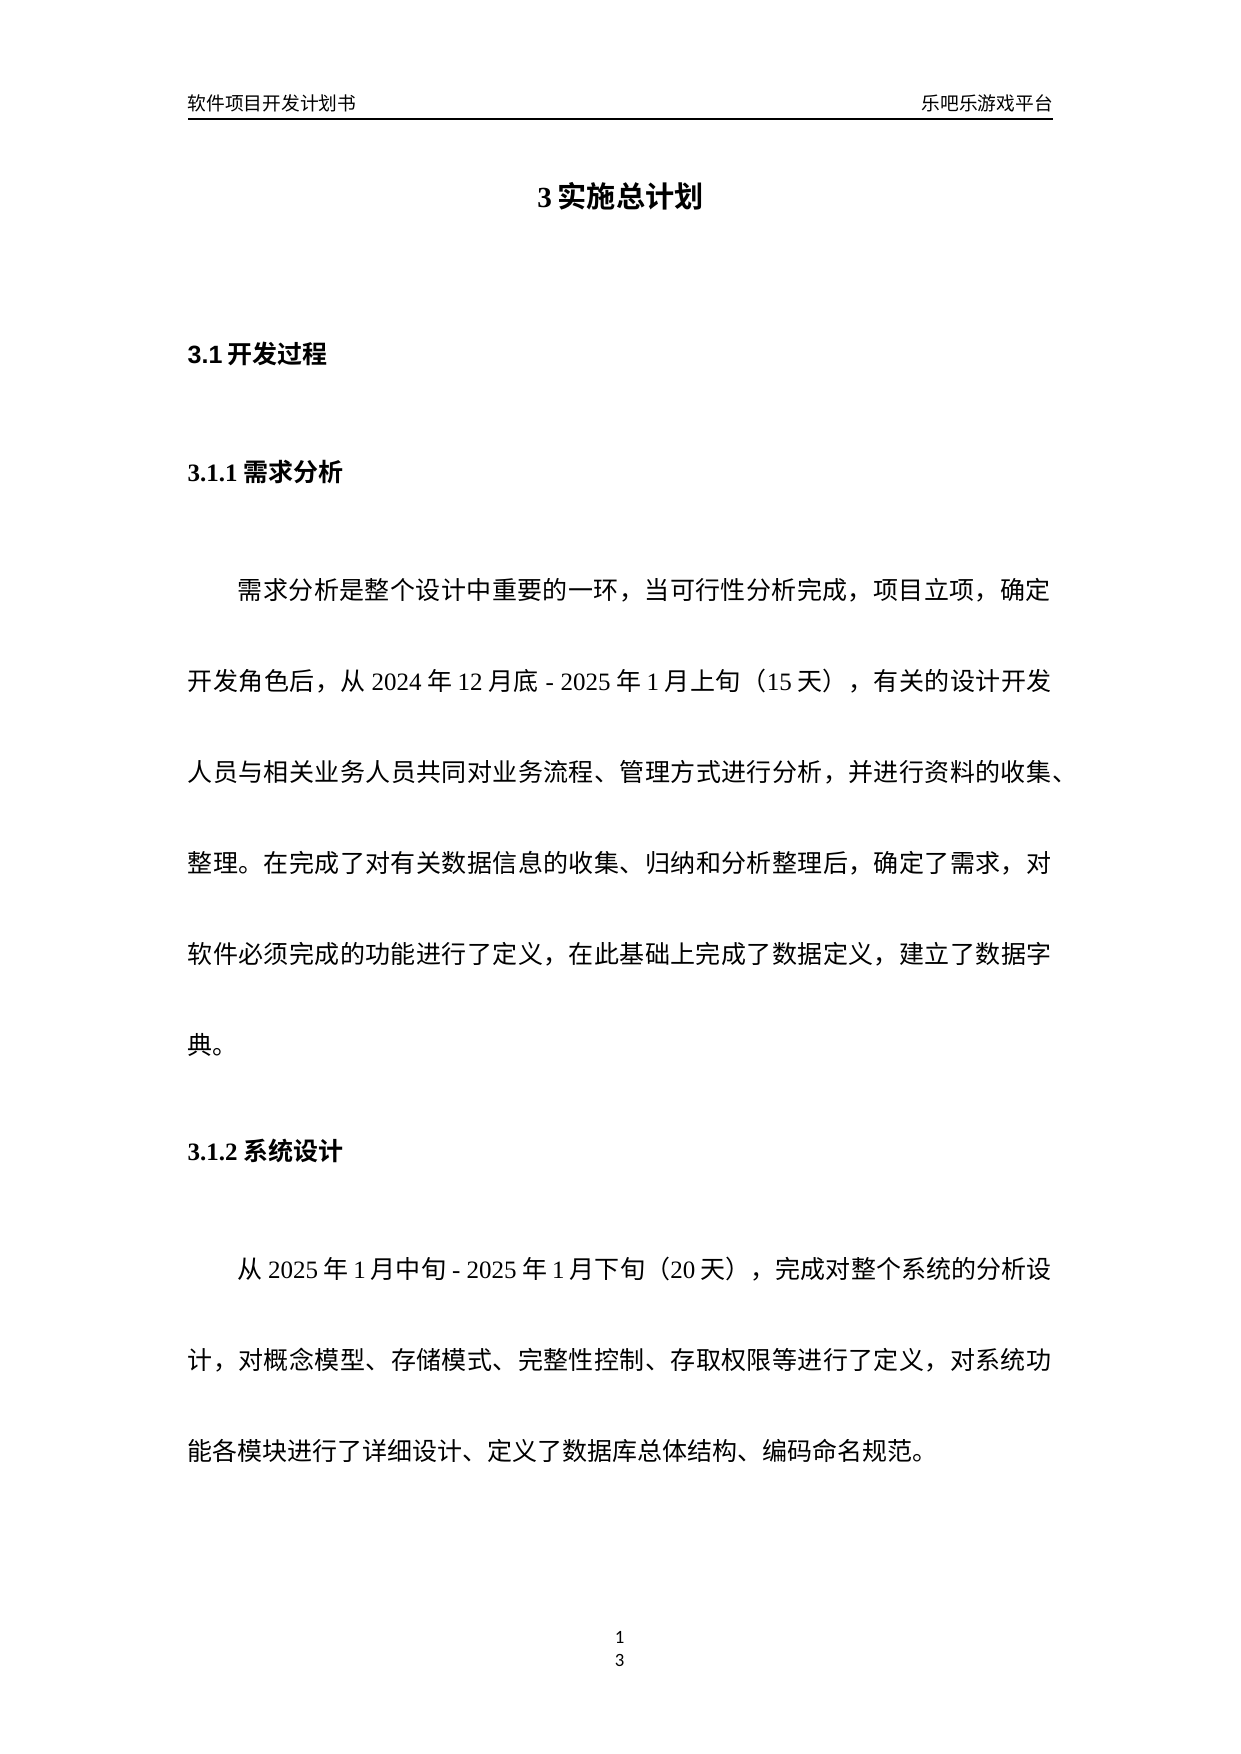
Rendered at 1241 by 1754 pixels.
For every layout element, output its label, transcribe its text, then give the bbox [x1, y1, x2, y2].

subtitle 3.1开发过程 [187, 321, 1053, 386]
subtitle 3.1.2 系统设计 [187, 1117, 1053, 1182]
text 从2025年1月中旬 - 2025年1月下旬（20天），完成对整个系统的分析设计，对概念模型、存储模式、完整性控制、存取权限等进行了定义，对系统功能各模块进行了详细设计、定义了数据库总体结构、编码命名规范。 [187, 1235, 1053, 1482]
subtitle 3实施总计划 [187, 162, 1053, 227]
subtitle 3.1.1 需求分析 [187, 438, 1053, 503]
text 需求分析是整个设计中重要的一环，当可行性分析完成，项目立项，确定开发角色后，从2024年12月底 - 2025年1月上旬（15天），有关的设计开发人员与相关业务人员共同对业务流程、管理方式进行分析，并进行资料的收集、整理。在完成了对有关数据信息的收集、归纳和分析整理后，确定了需求，对软件必须完成的功能进行了定义，在此基础上完成了数据定义，建立了数据字典。 [187, 556, 1053, 1076]
